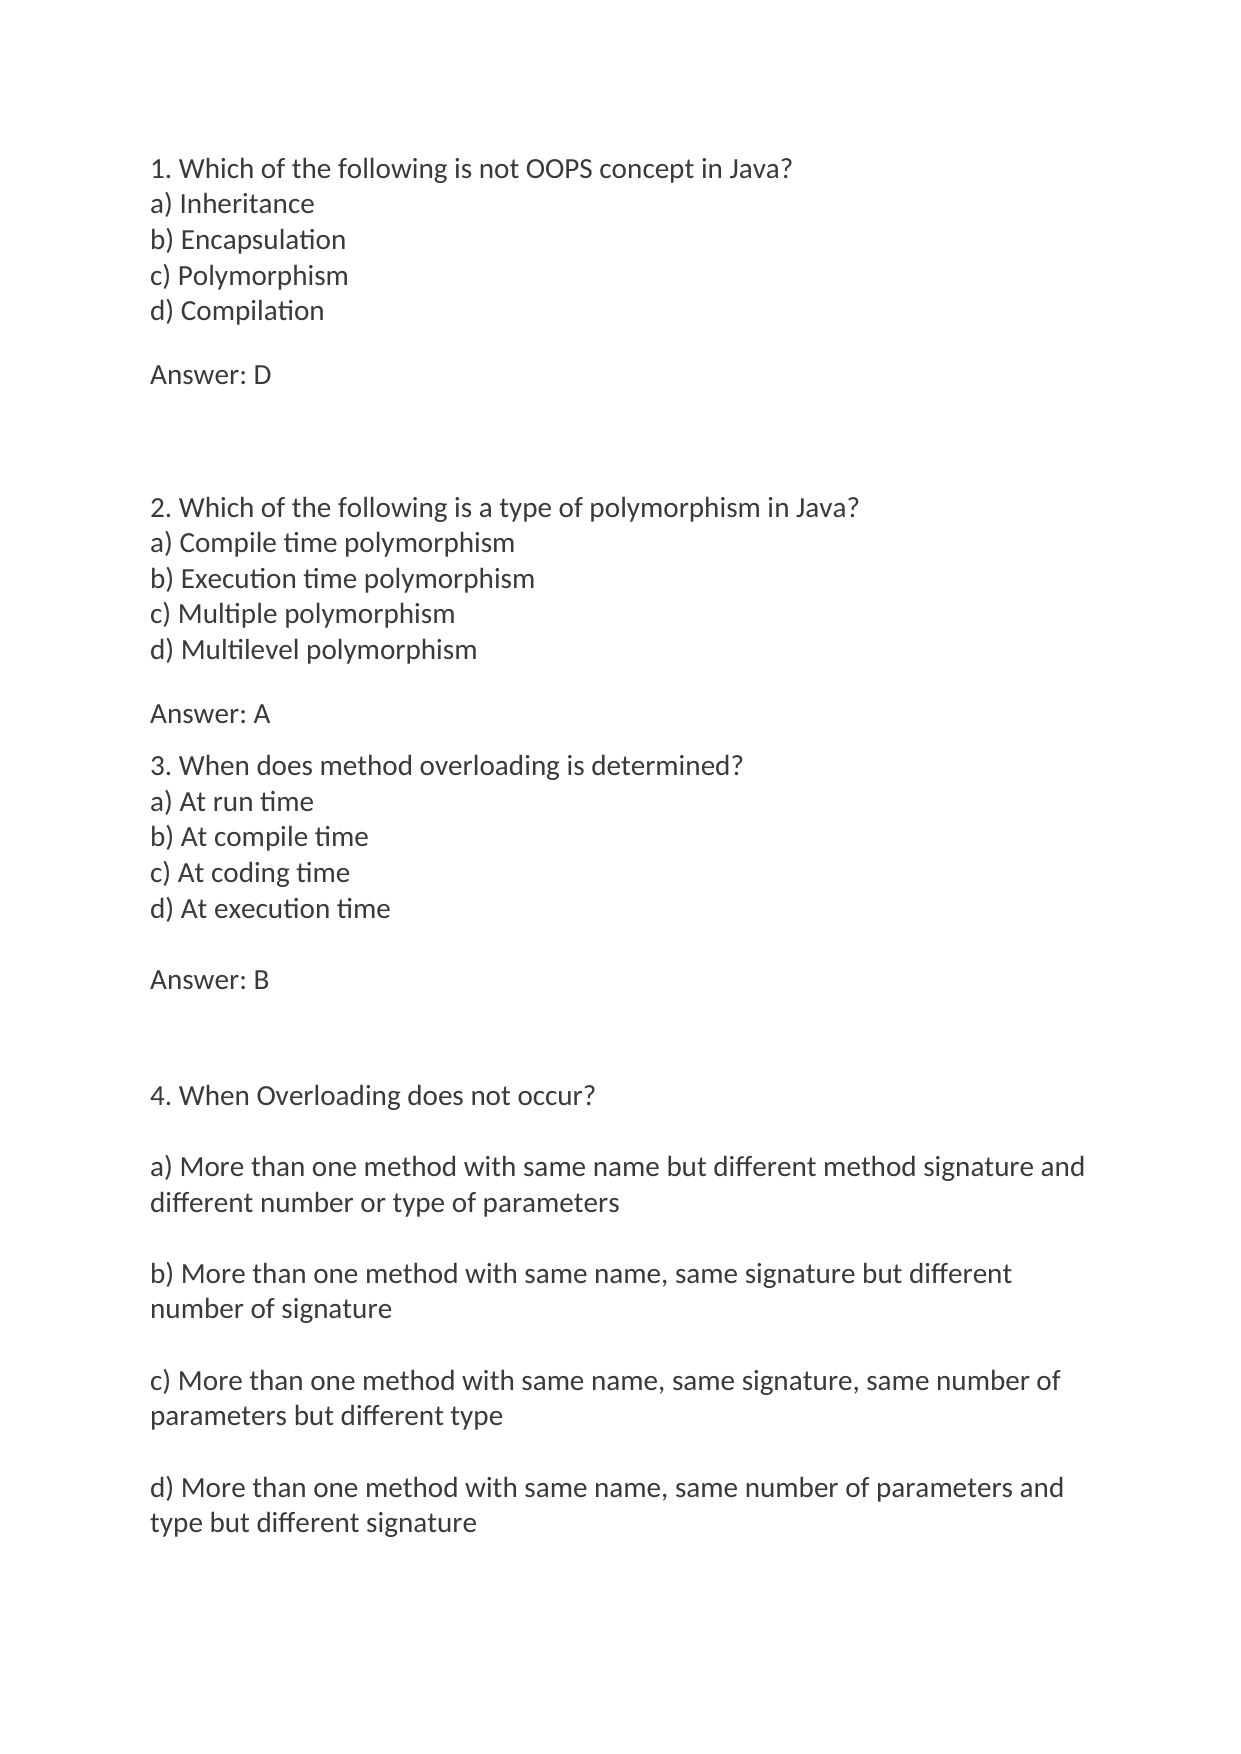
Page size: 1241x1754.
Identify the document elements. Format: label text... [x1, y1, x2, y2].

text Answer: D [150, 356, 1090, 392]
text 3. When does method overloading is determined? a) At run time b) At compile time c) At coding time d) At execution time [150, 747, 1090, 925]
text 1. Which of the following is not OOPS concept in Java? a) Inheritance b) Encapsulation c) Polymorphism d) Compilation [150, 150, 1090, 356]
text 4. When Overloading does not occur? [150, 1077, 1090, 1112]
text c) More than one method with same name, same signature, same number of parameters but different type [150, 1326, 1090, 1433]
text 2. Which of the following is a type of polymorphism in Java? a) Compile time polymorphism b) Execution time polymorphism c) Multiple polymorphism d) Multilevel polymorphism [150, 489, 1090, 695]
text Answer: A [150, 695, 1090, 731]
text Answer: B [150, 961, 1090, 997]
text a) More than one method with same name but different method signature and different number or type of parameters [150, 1112, 1090, 1219]
text d) More than one method with same name, same number of parameters and type but different signature [150, 1433, 1090, 1569]
text b) More than one method with same name, same signature but different number of signature [150, 1219, 1090, 1326]
